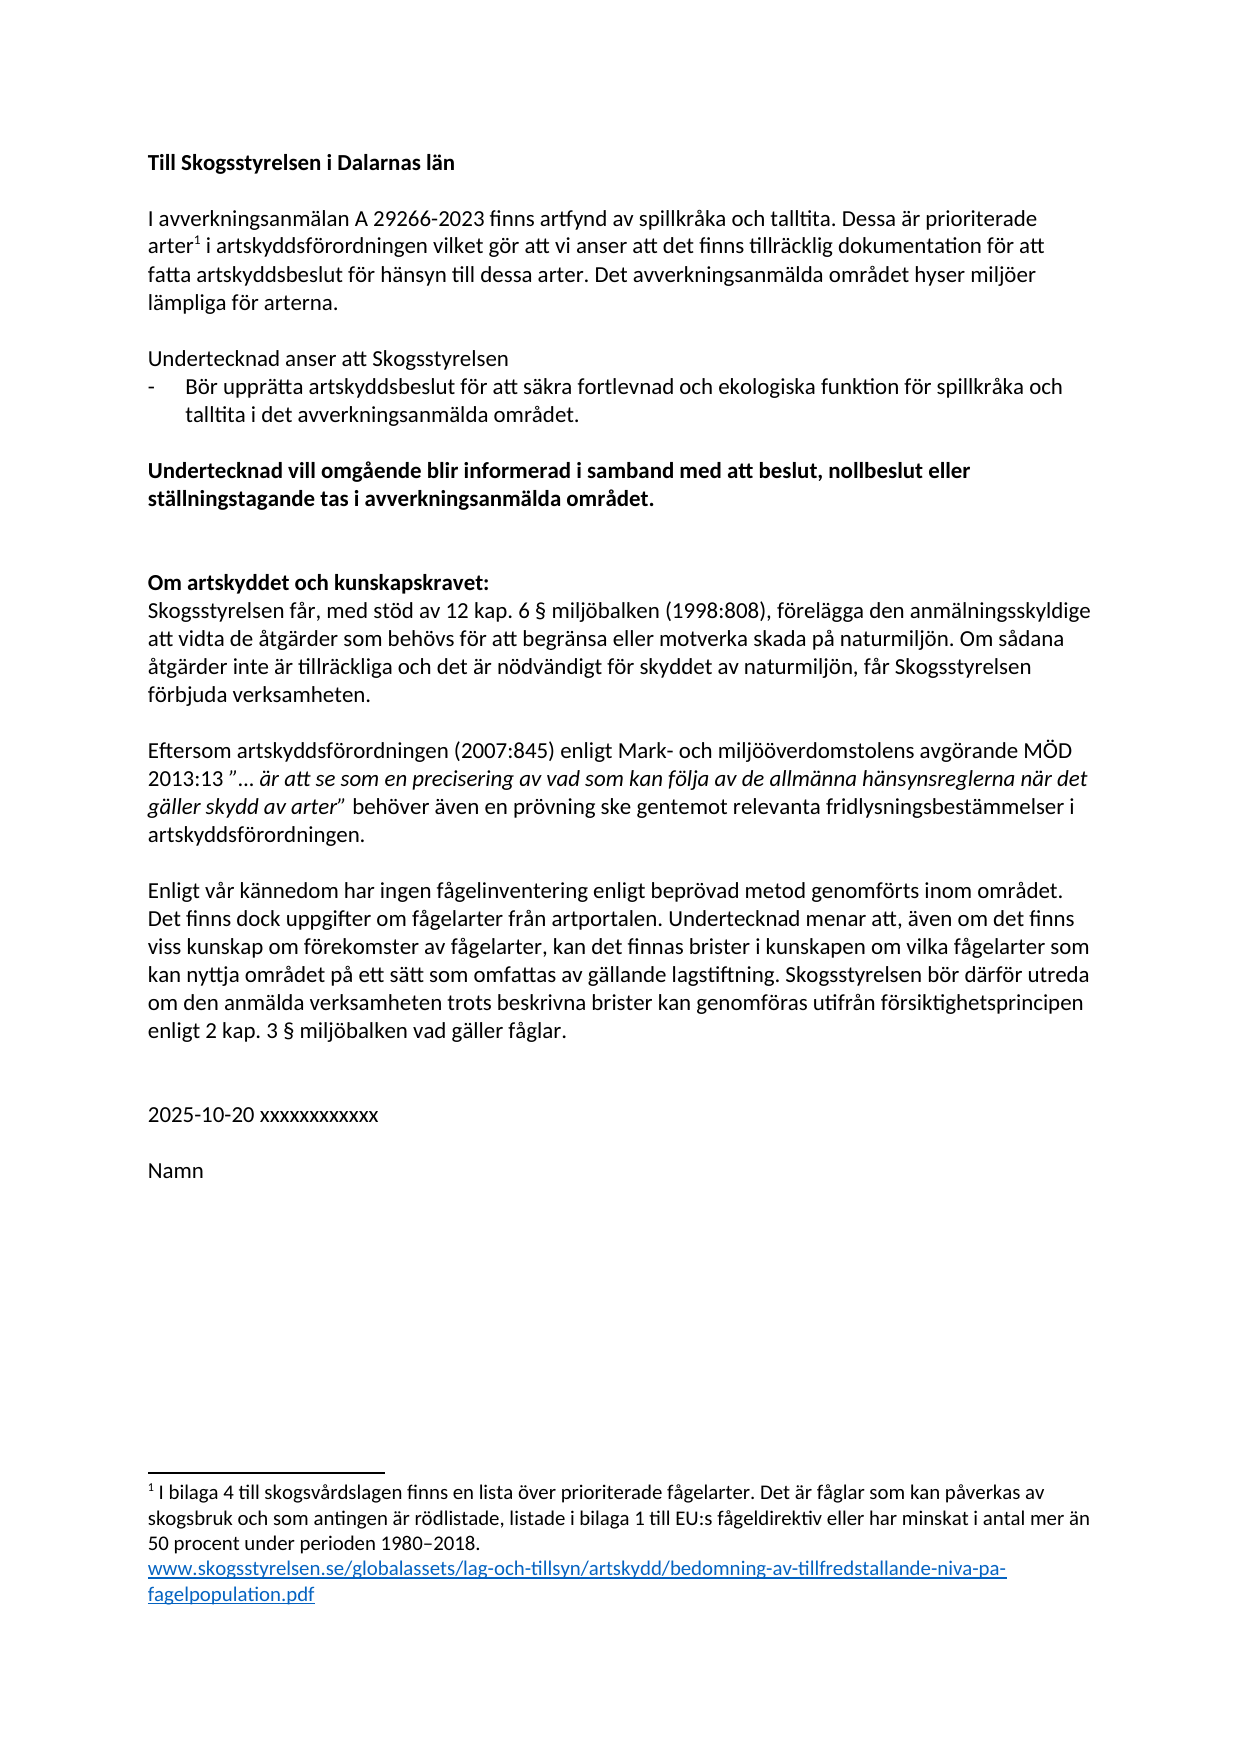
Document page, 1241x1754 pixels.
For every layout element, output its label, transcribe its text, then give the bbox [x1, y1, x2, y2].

list Bör upprätta artskyddsbeslut för att säkra fortlevnad och ekologiska funktion för spillkråka och talltita i det avverkningsanmälda området. [148, 372, 1093, 428]
text 2025-10-20 xxxxxxxxxxxx [148, 1100, 1093, 1128]
text Enligt vår kännedom har ingen fågelinventering enligt beprövad metod genomförts inom området. Det finns dock uppgifter om fågelarter från artportalen. Undertecknad menar att, även om det finns viss kunskap om förekomster av fågelarter, kan det finnas brister i kunskapen om vilka fågelarter som kan nyttja området på ett sätt som omfattas av gällande lagstiftning. Skogsstyrelsen bör därför utreda om den anmälda verksamheten trots beskrivna brister kan genomföras utifrån försiktighetsprincipen enligt 2 kap. 3 § miljöbalken vad gäller fåglar. [148, 876, 1093, 1044]
text Om artskyddet och kunskapskravet: [148, 568, 1093, 596]
text Eftersom artskyddsförordningen (2007:845) enligt Mark- och miljööverdomstolens avgörande MÖD 2013:13 ”… är att se som en precisering av vad som kan följa av de allmänna hänsynsreglerna när det [148, 736, 1093, 792]
text gäller skydd av arter” behöver även en prövning ske gentemot relevanta fridlysningsbestämmelser i artskyddsförordningen. [148, 792, 1093, 848]
text Till Skogsstyrelsen i Dalarnas län [148, 148, 1093, 176]
text Namn [148, 1156, 1093, 1184]
text I avverkningsanmälan A 29266-2023 finns artfynd av spillkråka och talltita. Dessa är prioriterade arter i artskyddsförordningen vilket gör att vi anser att det finns tillräcklig dokumentation för att fatta artskyddsbeslut för hänsyn till dessa arter. Det avverkningsanmälda området hyser miljöer lämpliga för arterna. [148, 204, 1093, 316]
text Undertecknad anser att Skogsstyrelsen [148, 344, 1093, 372]
text Skogsstyrelsen får, med stöd av 12 kap. 6 § miljöbalken (1998:808), förelägga den anmälningsskyldige att vidta de åtgärder som behövs för att begränsa eller motverka skada på naturmiljön. Om sådana åtgärder inte är tillräckliga och det är nödvändigt för skyddet av naturmiljön, får Skogsstyrelsen förbjuda verksamheten. [148, 596, 1093, 708]
text Undertecknad vill omgående blir informerad i samband med att beslut, nollbeslut eller ställningstagande tas i avverkningsanmälda området. [148, 456, 1093, 512]
